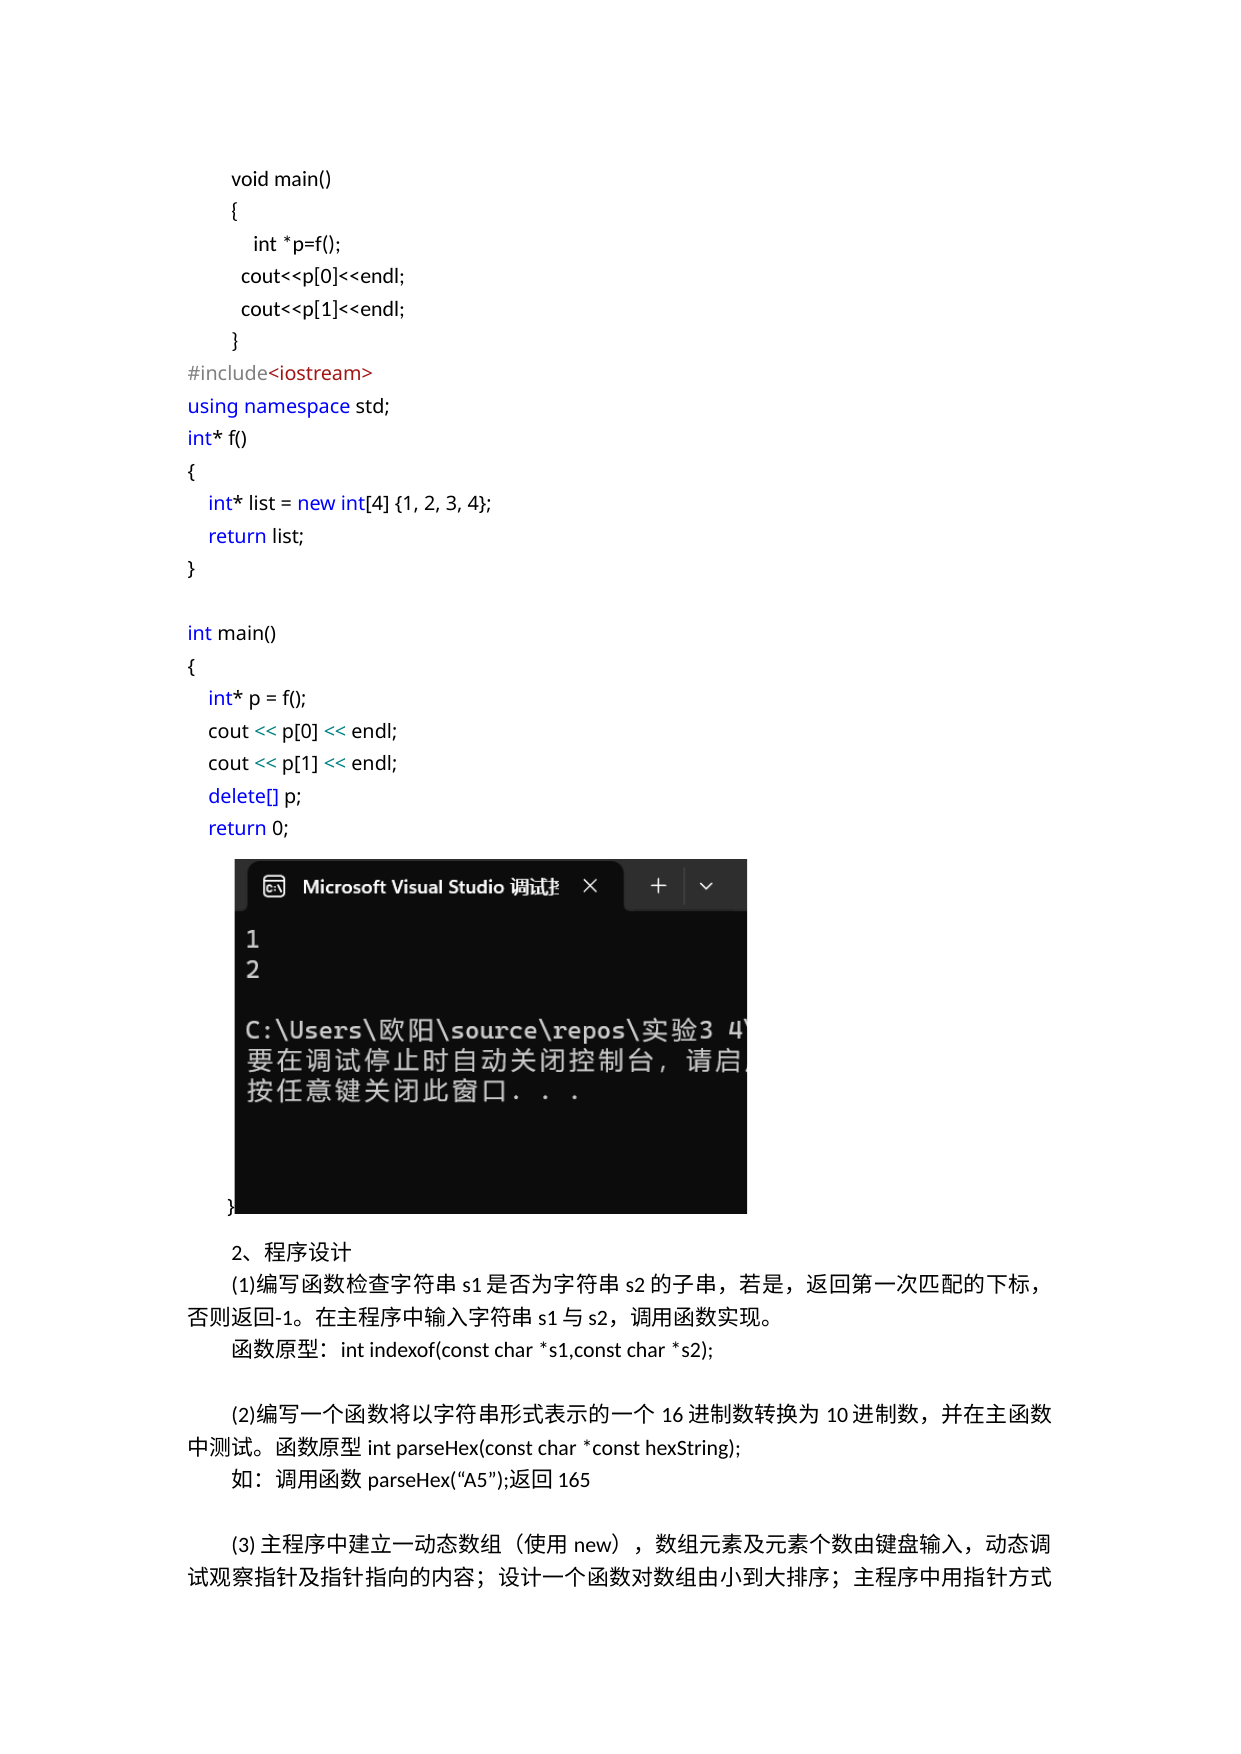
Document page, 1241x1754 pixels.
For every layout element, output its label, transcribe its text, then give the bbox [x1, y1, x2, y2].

text return list; [187, 519, 1053, 552]
text cout << p[1] << endl; [187, 747, 1053, 779]
text (1)编写函数检查字符串s1是否为字符串s2的子串，若是，返回第一次匹配的下标，否则返回-1。在主程序中输入字符串s1与s2，调用函数实现。 [187, 1267, 1053, 1332]
text 2、程序设计 [187, 1234, 1053, 1267]
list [187, 1527, 1053, 1592]
text delete[] p; [187, 779, 1053, 812]
picture [234, 859, 748, 1214]
text int* f() [187, 422, 1053, 454]
text cout<<p[1]<<endl; [187, 292, 1053, 324]
text int* list = new int[4] {1, 2, 3, 4}; [187, 487, 1053, 519]
text 函数原型：int indexof(const char *s1,const char *s2); [187, 1332, 1053, 1364]
text #include<iostream> [187, 357, 1053, 389]
text (2)编写一个函数将以字符串形式表示的一个16进制数转换为10进制数，并在主函数中测试。函数原型 int parseHex(const char *const hexString); [187, 1397, 1053, 1462]
text int main() [187, 617, 1053, 649]
text { [187, 194, 1053, 227]
text cout<<p[0]<<endl; [187, 259, 1053, 292]
text } [187, 324, 1053, 357]
text int *p=f(); [187, 227, 1053, 259]
text using namespace std; [187, 389, 1053, 422]
text int* p = f(); [187, 682, 1053, 714]
text return 0; [187, 812, 1053, 844]
text void main() [187, 162, 1053, 194]
text 如：调用函数 parseHex(“A5”);返回165 [187, 1462, 1053, 1494]
text cout << p[0] << endl; [187, 714, 1053, 747]
text { [187, 649, 1053, 682]
text } [187, 552, 1053, 584]
text { [187, 454, 1053, 487]
